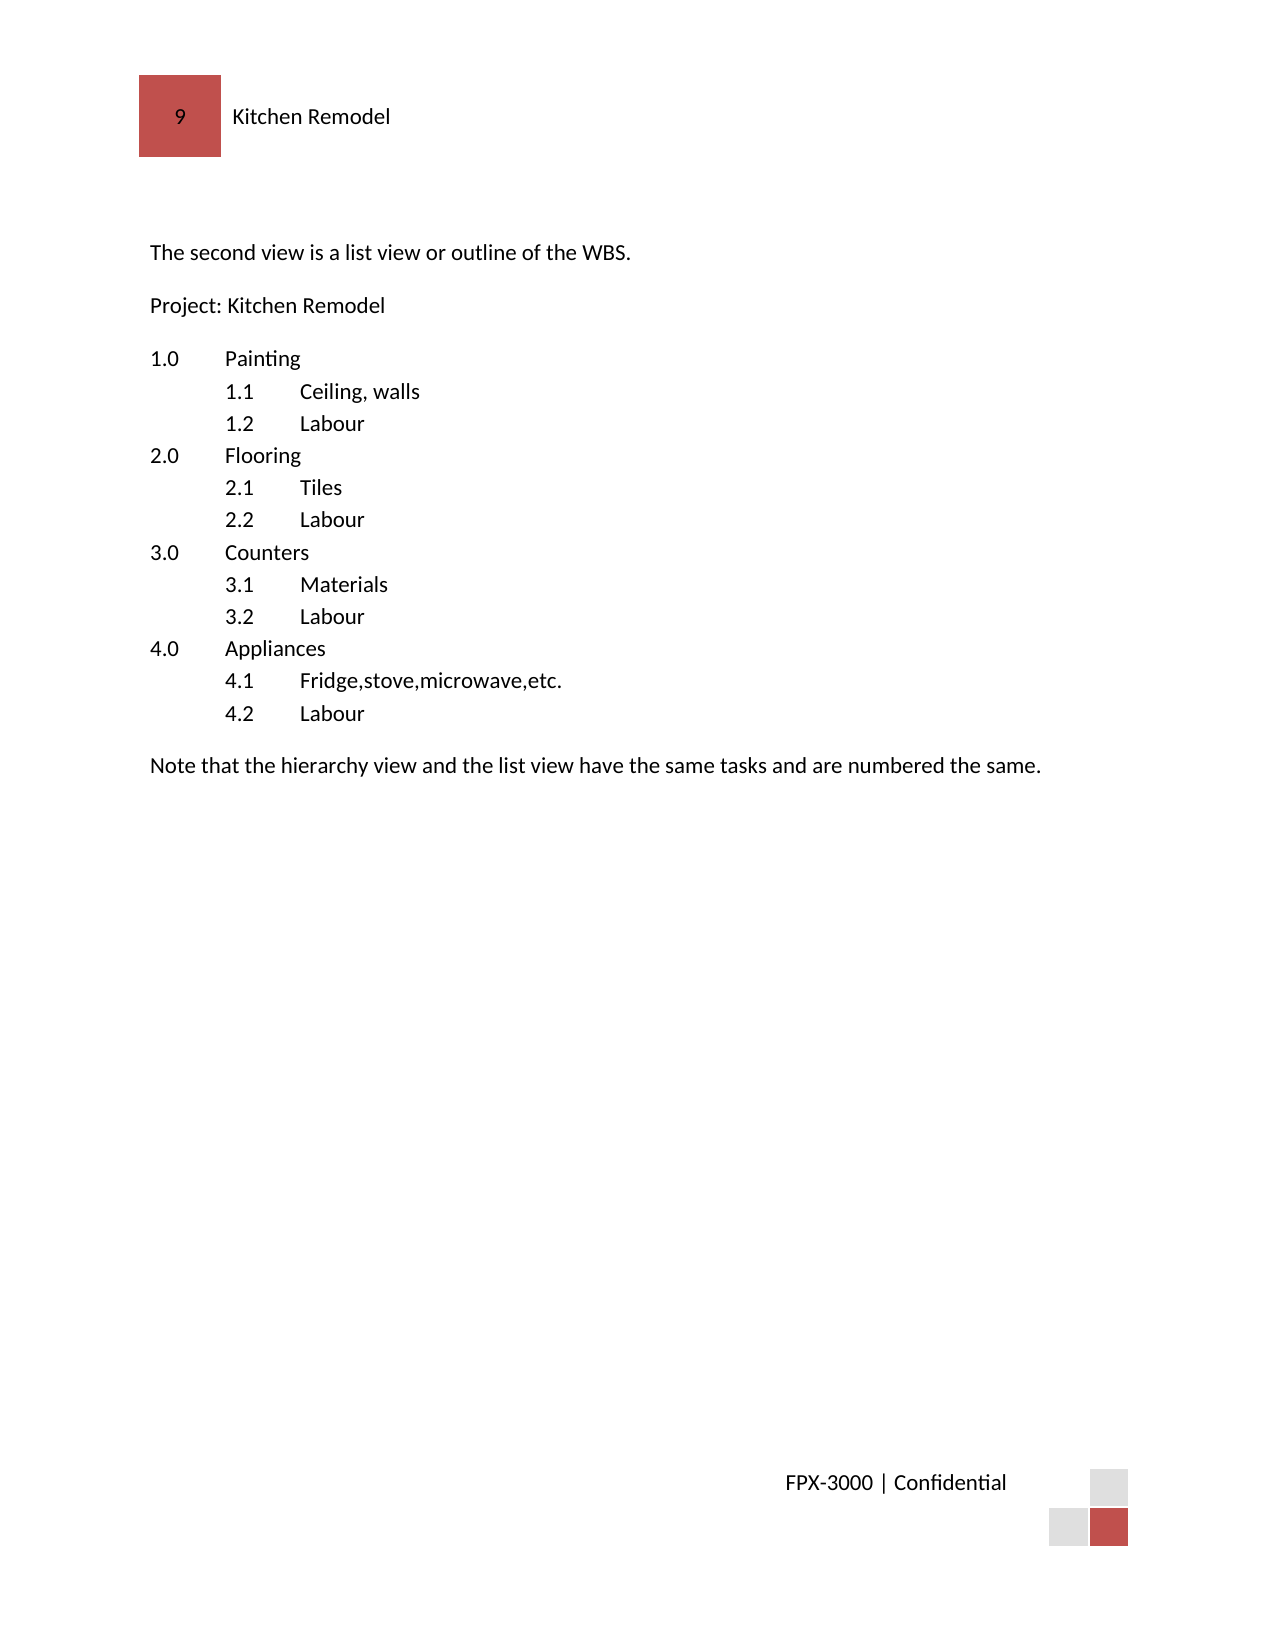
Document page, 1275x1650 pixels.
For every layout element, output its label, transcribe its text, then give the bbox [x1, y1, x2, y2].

list Flooring [150, 441, 1125, 469]
list Tiles [225, 473, 1125, 501]
text Note that the hierarchy view and the list view have the same tasks and are numbered the same. [150, 752, 1125, 780]
text Project: Kitchen Remodel [150, 292, 1125, 319]
list Painting [150, 344, 1125, 373]
list Labour [225, 506, 1125, 533]
list Appliances [150, 634, 1125, 662]
list Labour [225, 699, 1125, 727]
list Labour [225, 409, 1125, 437]
list Counters [150, 538, 1125, 566]
list Labour [225, 602, 1125, 630]
list Fridge,stove,microwave,etc. [225, 666, 1125, 694]
list Materials [225, 570, 1125, 598]
list Ceiling, walls [225, 377, 1125, 405]
text The second view is a list view or outline of the WBS. [150, 238, 1125, 267]
